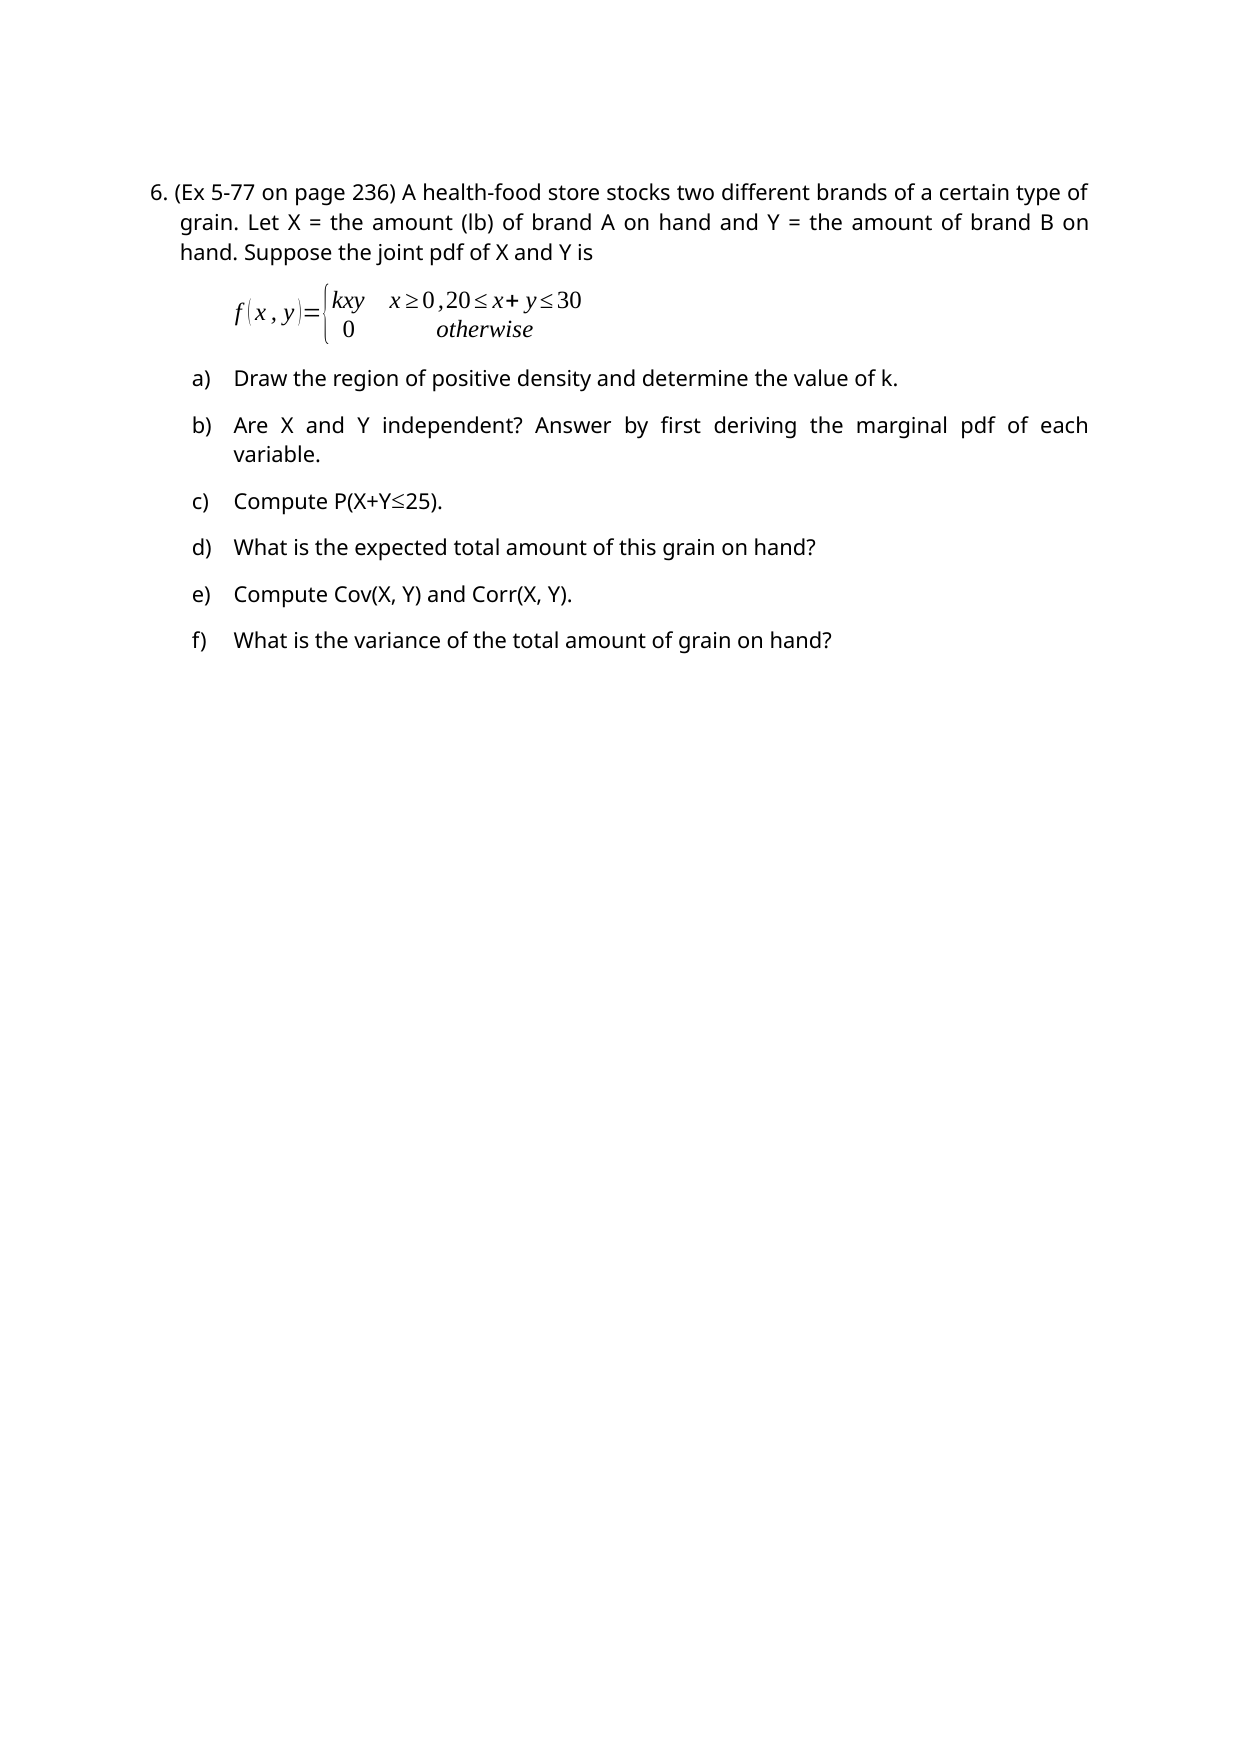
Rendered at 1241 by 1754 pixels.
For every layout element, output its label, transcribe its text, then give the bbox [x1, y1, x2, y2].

list Are X and Y independent? Answer by first deriving the marginal pdf of each variable. [192, 409, 1090, 469]
list What is the expected total amount of this grain on hand? [192, 532, 1090, 562]
list Compute Cov(X, Y) and Corr(X, Y). [192, 579, 1090, 608]
list Compute P(X+Y25). [192, 486, 1090, 516]
list Draw the region of positive density and determine the value of k. [192, 363, 1090, 393]
list What is the variance of the total amount of grain on hand? [192, 625, 1090, 655]
text 6. (Ex 5-77 on page 236) A health-food store stocks two different brands of a certain type of grain. Let X = the amount (lb) of brand A on hand and Y = the amount of brand B on hand. Suppose the joint pdf of X and Y is [150, 177, 1090, 267]
